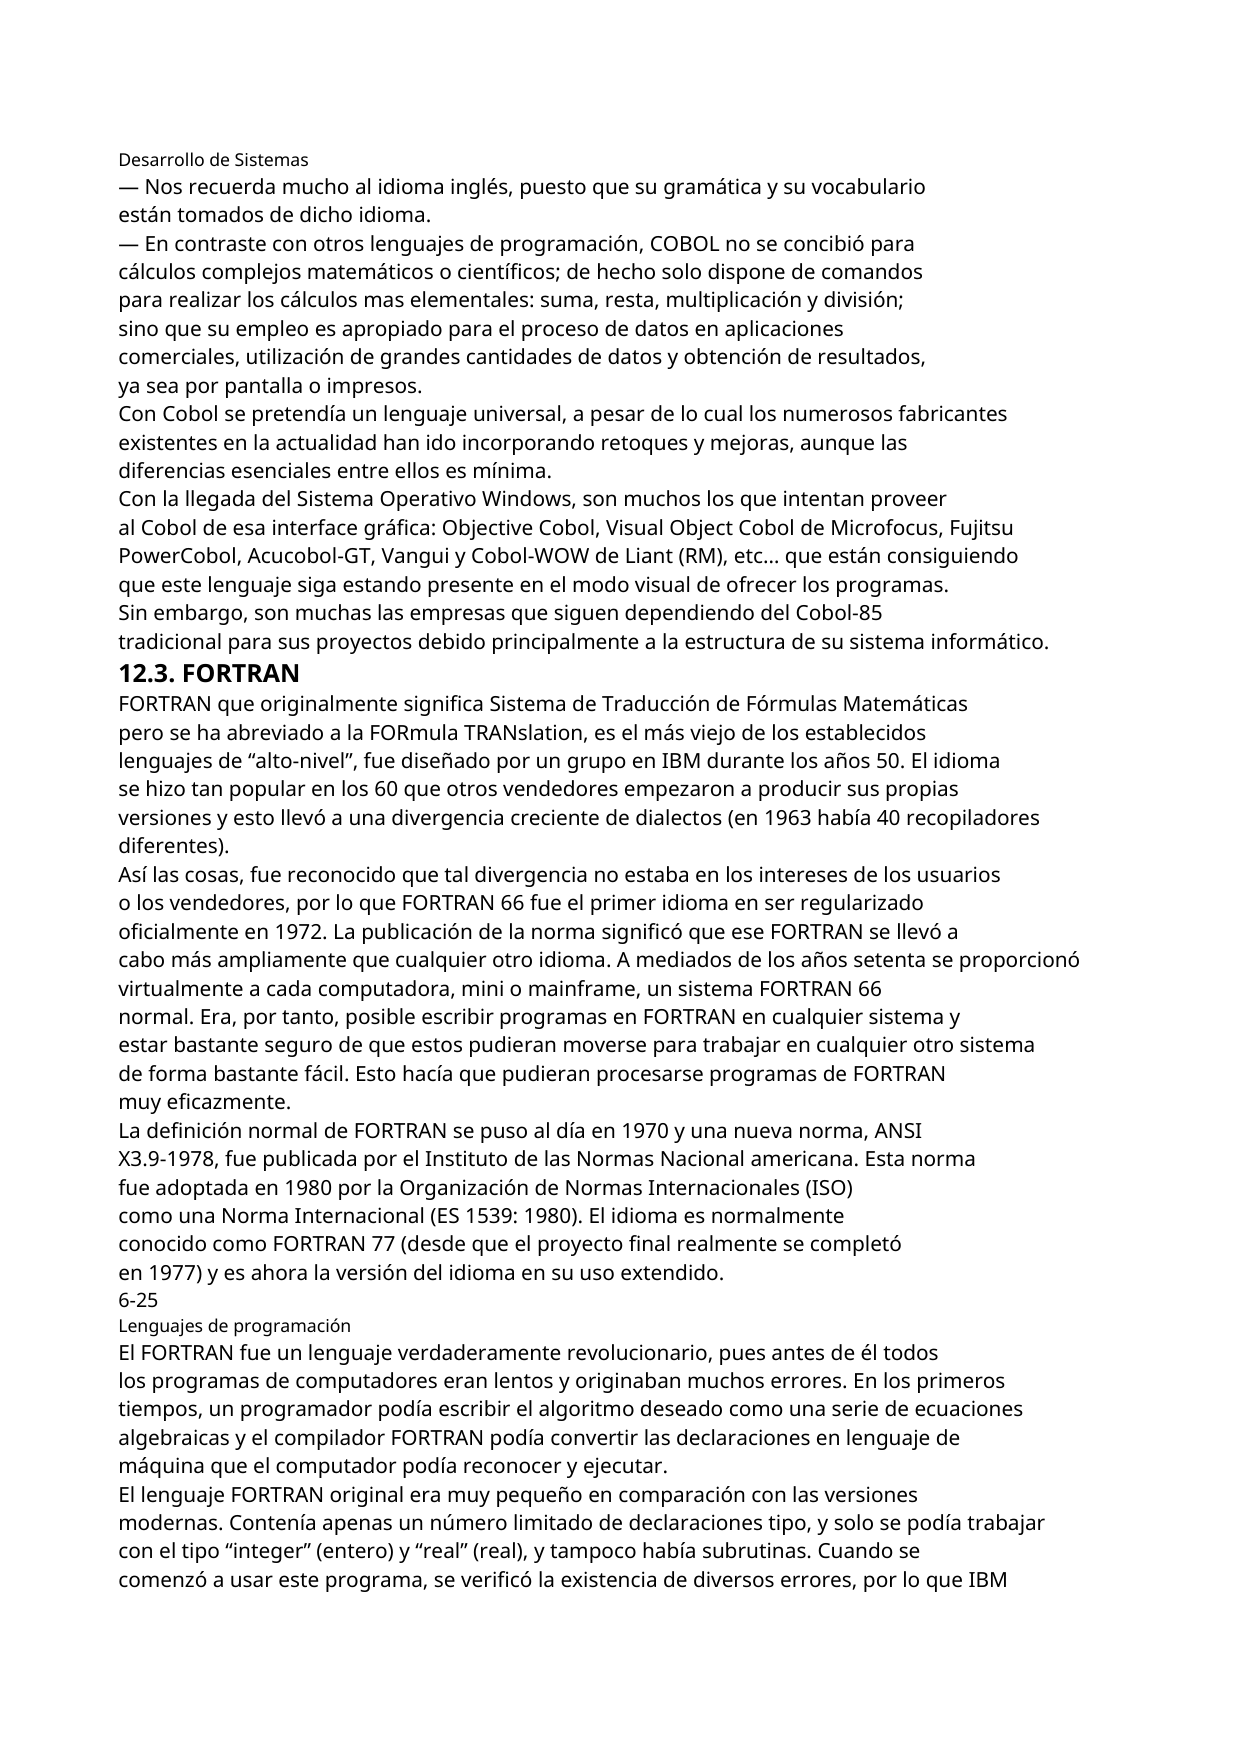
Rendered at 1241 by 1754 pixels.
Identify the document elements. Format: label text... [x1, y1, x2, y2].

text conocido como FORTRAN 77 (desde que el proyecto final realmente se completó [118, 1229, 1137, 1258]
text oficialmente en 1972. La publicación de la norma significó que ese FORTRAN se llevó a [118, 917, 1137, 945]
text lenguajes de “alto-nivel”, fue diseñado por un grupo en IBM durante los años 50. El idioma [118, 746, 1137, 774]
text diferentes). [118, 831, 1137, 860]
text El lenguaje FORTRAN original era muy pequeño en comparación con las versiones [118, 1480, 1137, 1508]
text los programas de computadores eran lentos y originaban muchos errores. En los primeros [118, 1366, 1137, 1394]
text comenzó a usar este programa, se verificó la existencia de diversos errores, por lo que IBM [118, 1565, 1137, 1593]
text PowerCobol, Acucobol-GT, Vangui y Cobol-WOW de Liant (RM), etc… que están consiguiendo [118, 541, 1137, 570]
text Desarrollo de Sistemas [118, 148, 1137, 172]
text sino que su empleo es apropiado para el proceso de datos en aplicaciones [118, 314, 1137, 342]
text Con Cobol se pretendía un lenguaje universal, a pesar de lo cual los numerosos fabricantes [118, 399, 1137, 428]
text se hizo tan popular en los 60 que otros vendedores empezaron a producir sus propias [118, 774, 1137, 803]
text que este lenguaje siga estando presente en el modo visual de ofrecer los programas. [118, 570, 1137, 598]
text tiempos, un programador podía escribir el algoritmo deseado como una serie de ecuaciones [118, 1394, 1137, 1423]
text — En contraste con otros lenguajes de programación, COBOL no se concibió para [118, 229, 1137, 257]
text ya sea por pantalla o impresos. [118, 371, 1137, 399]
text X3.9-1978, fue publicada por el Instituto de las Normas Nacional americana. Esta norma [118, 1144, 1137, 1173]
text normal. Era, por tanto, posible escribir programas en FORTRAN en cualquier sistema y [118, 1002, 1137, 1031]
text están tomados de dicho idioma. [118, 200, 1137, 229]
text 6-25 [118, 1286, 1137, 1313]
text de forma bastante fácil. Esto hacía que pudieran procesarse programas de FORTRAN [118, 1059, 1137, 1087]
text 12.3. FORTRAN [118, 655, 1137, 689]
text con el tipo “integer” (entero) y “real” (real), y tampoco había subrutinas. Cuando se [118, 1537, 1137, 1565]
text El FORTRAN fue un lenguaje verdaderamente revolucionario, pues antes de él todos [118, 1338, 1137, 1366]
text para realizar los cálculos mas elementales: suma, resta, multiplicación y división; [118, 286, 1137, 314]
text algebraicas y el compilador FORTRAN podía convertir las declaraciones en lenguaje de [118, 1423, 1137, 1451]
text al Cobol de esa interface gráfica: Objective Cobol, Visual Object Cobol de Microfocus, Fujitsu [118, 513, 1137, 541]
text comerciales, utilización de grandes cantidades de datos y obtención de resultados, [118, 342, 1137, 371]
text máquina que el computador podía reconocer y ejecutar. [118, 1451, 1137, 1480]
text virtualmente a cada computadora, mini o mainframe, un sistema FORTRAN 66 [118, 974, 1137, 1002]
text cabo más ampliamente que cualquier otro idioma. A mediados de los años setenta se proporcionó [118, 945, 1137, 974]
text versiones y esto llevó a una divergencia creciente de dialectos (en 1963 había 40 recopiladores [118, 803, 1137, 831]
text FORTRAN que originalmente significa Sistema de Traducción de Fórmulas Matemáticas [118, 689, 1137, 718]
text Lenguajes de programación [118, 1313, 1137, 1338]
text muy eficazmente. [118, 1087, 1137, 1116]
text La definición normal de FORTRAN se puso al día en 1970 y una nueva norma, ANSI [118, 1116, 1137, 1144]
text o los vendedores, por lo que FORTRAN 66 fue el primer idioma en ser regularizado [118, 888, 1137, 917]
text en 1977) y es ahora la versión del idioma en su uso extendido. [118, 1258, 1137, 1286]
text cálculos complejos matemáticos o científicos; de hecho solo dispone de comandos [118, 257, 1137, 286]
text Sin embargo, son muchas las empresas que siguen dependiendo del Cobol-85 [118, 598, 1137, 627]
text existentes en la actualidad han ido incorporando retoques y mejoras, aunque las [118, 428, 1137, 456]
text como una Norma Internacional (ES 1539: 1980). El idioma es normalmente [118, 1201, 1137, 1229]
text diferencias esenciales entre ellos es mínima. [118, 456, 1137, 484]
text — Nos recuerda mucho al idioma inglés, puesto que su gramática y su vocabulario [118, 172, 1137, 200]
text pero se ha abreviado a la FORmula TRANslation, es el más viejo de los establecidos [118, 718, 1137, 746]
text Así las cosas, fue reconocido que tal divergencia no estaba en los intereses de los usuarios [118, 860, 1137, 888]
text estar bastante seguro de que estos pudieran moverse para trabajar en cualquier otro sistema [118, 1031, 1137, 1059]
text modernas. Contenía apenas un número limitado de declaraciones tipo, y solo se podía trabajar [118, 1508, 1137, 1537]
text tradicional para sus proyectos debido principalmente a la estructura de su sistema informático. [118, 627, 1137, 655]
text fue adoptada en 1980 por la Organización de Normas Internacionales (ISO) [118, 1173, 1137, 1201]
text Con la llegada del Sistema Operativo Windows, son muchos los que intentan proveer [118, 484, 1137, 513]
